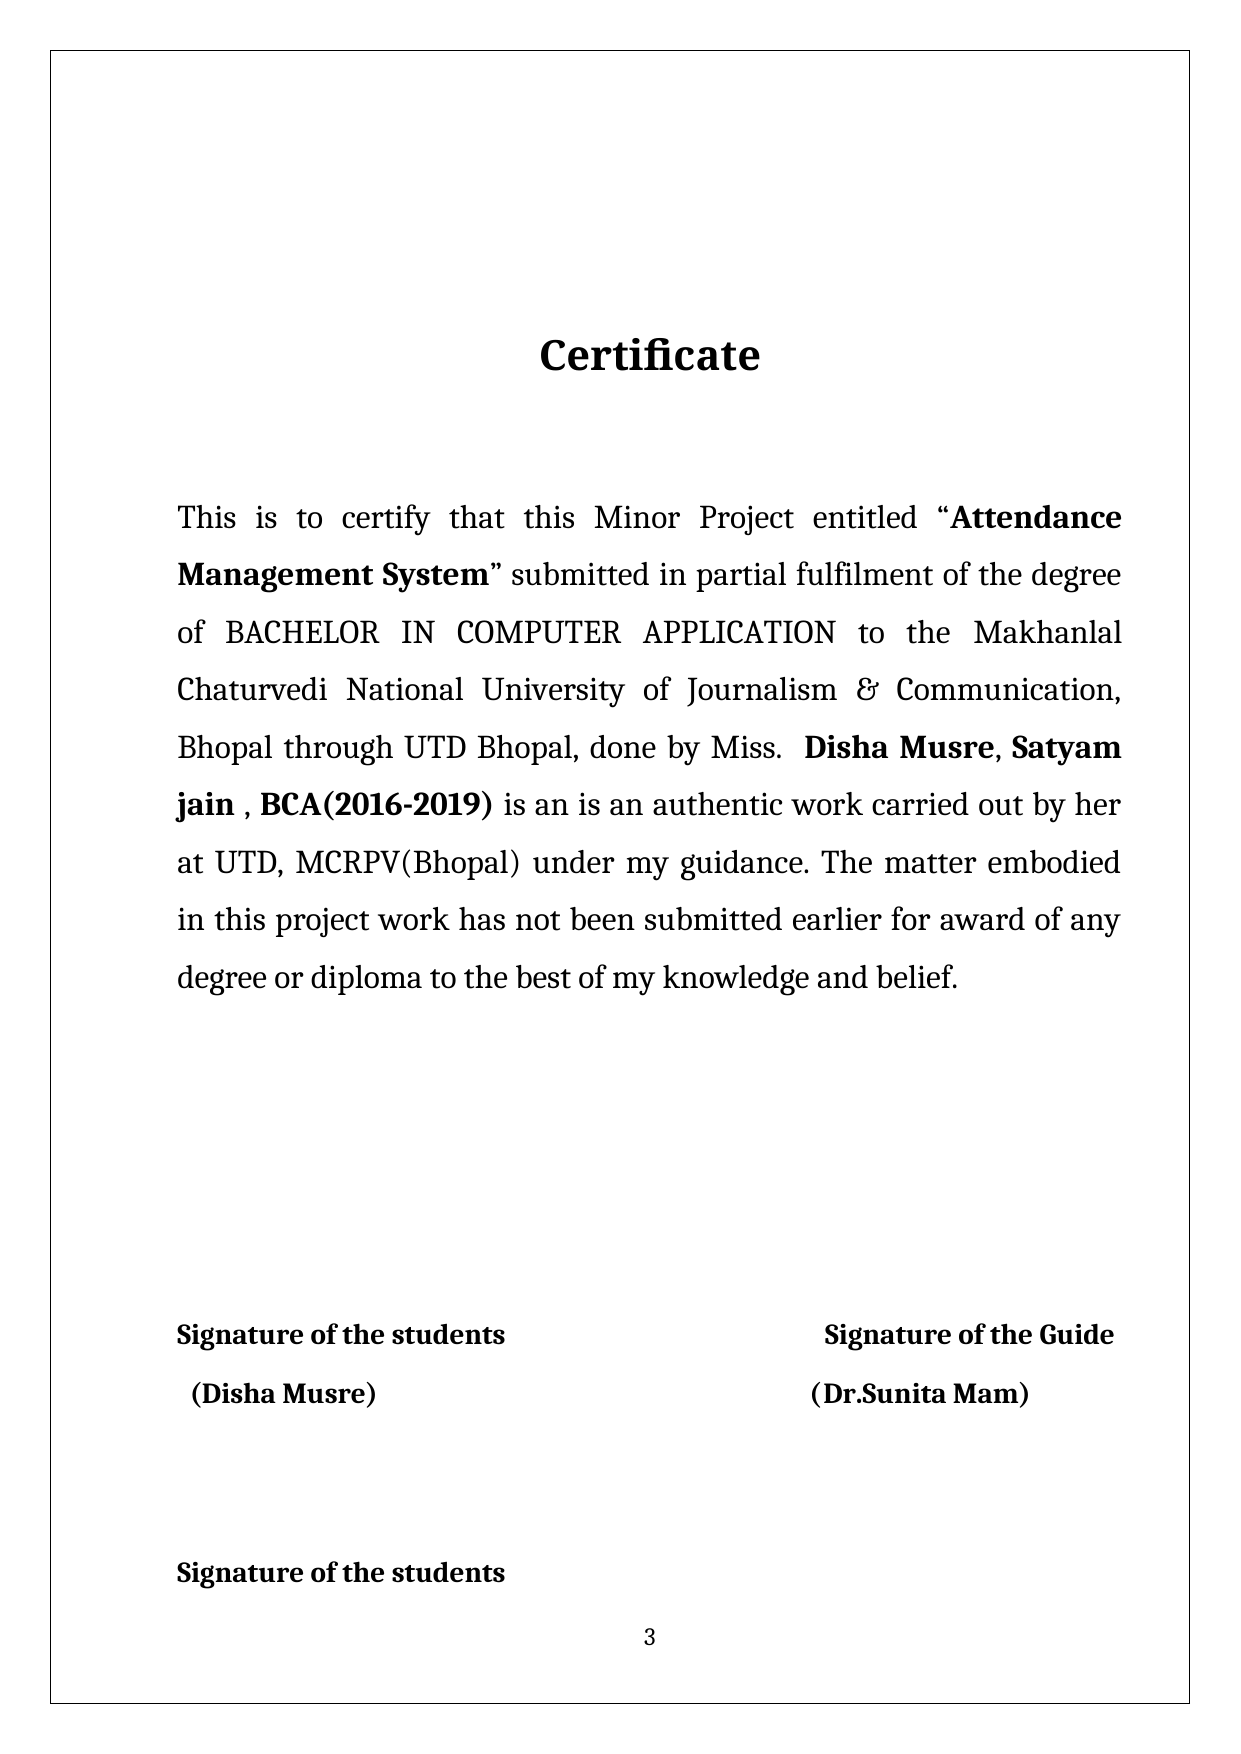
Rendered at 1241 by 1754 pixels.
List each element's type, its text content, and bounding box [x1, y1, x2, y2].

text (Disha Musre) (Dr.Sunita Mam) [177, 1378, 1122, 1411]
text Signature of the students Signature of the Guide [177, 1318, 1122, 1352]
text This is to certify that this Minor Project entitled “Attendance Management System” submitted in partial fulfilment of the degree of BACHELOR IN COMPUTER APPLICATION to the Makhanlal Chaturvedi National University of Journalism & Communication, Bhopal through UTD Bhopal, done by Miss. Disha Musre, Satyam jain , BCA(2016-2019) is an is an authentic work carried out by her at UTD, MCRPV(Bhopal) under my guidance. The matter embodied in this project work has not been submitted earlier for award of any degree or diploma to the best of my knowledge and belief. [177, 498, 1122, 997]
text Signature of the students [177, 1556, 1122, 1589]
subtitle Certificate [177, 325, 1122, 382]
